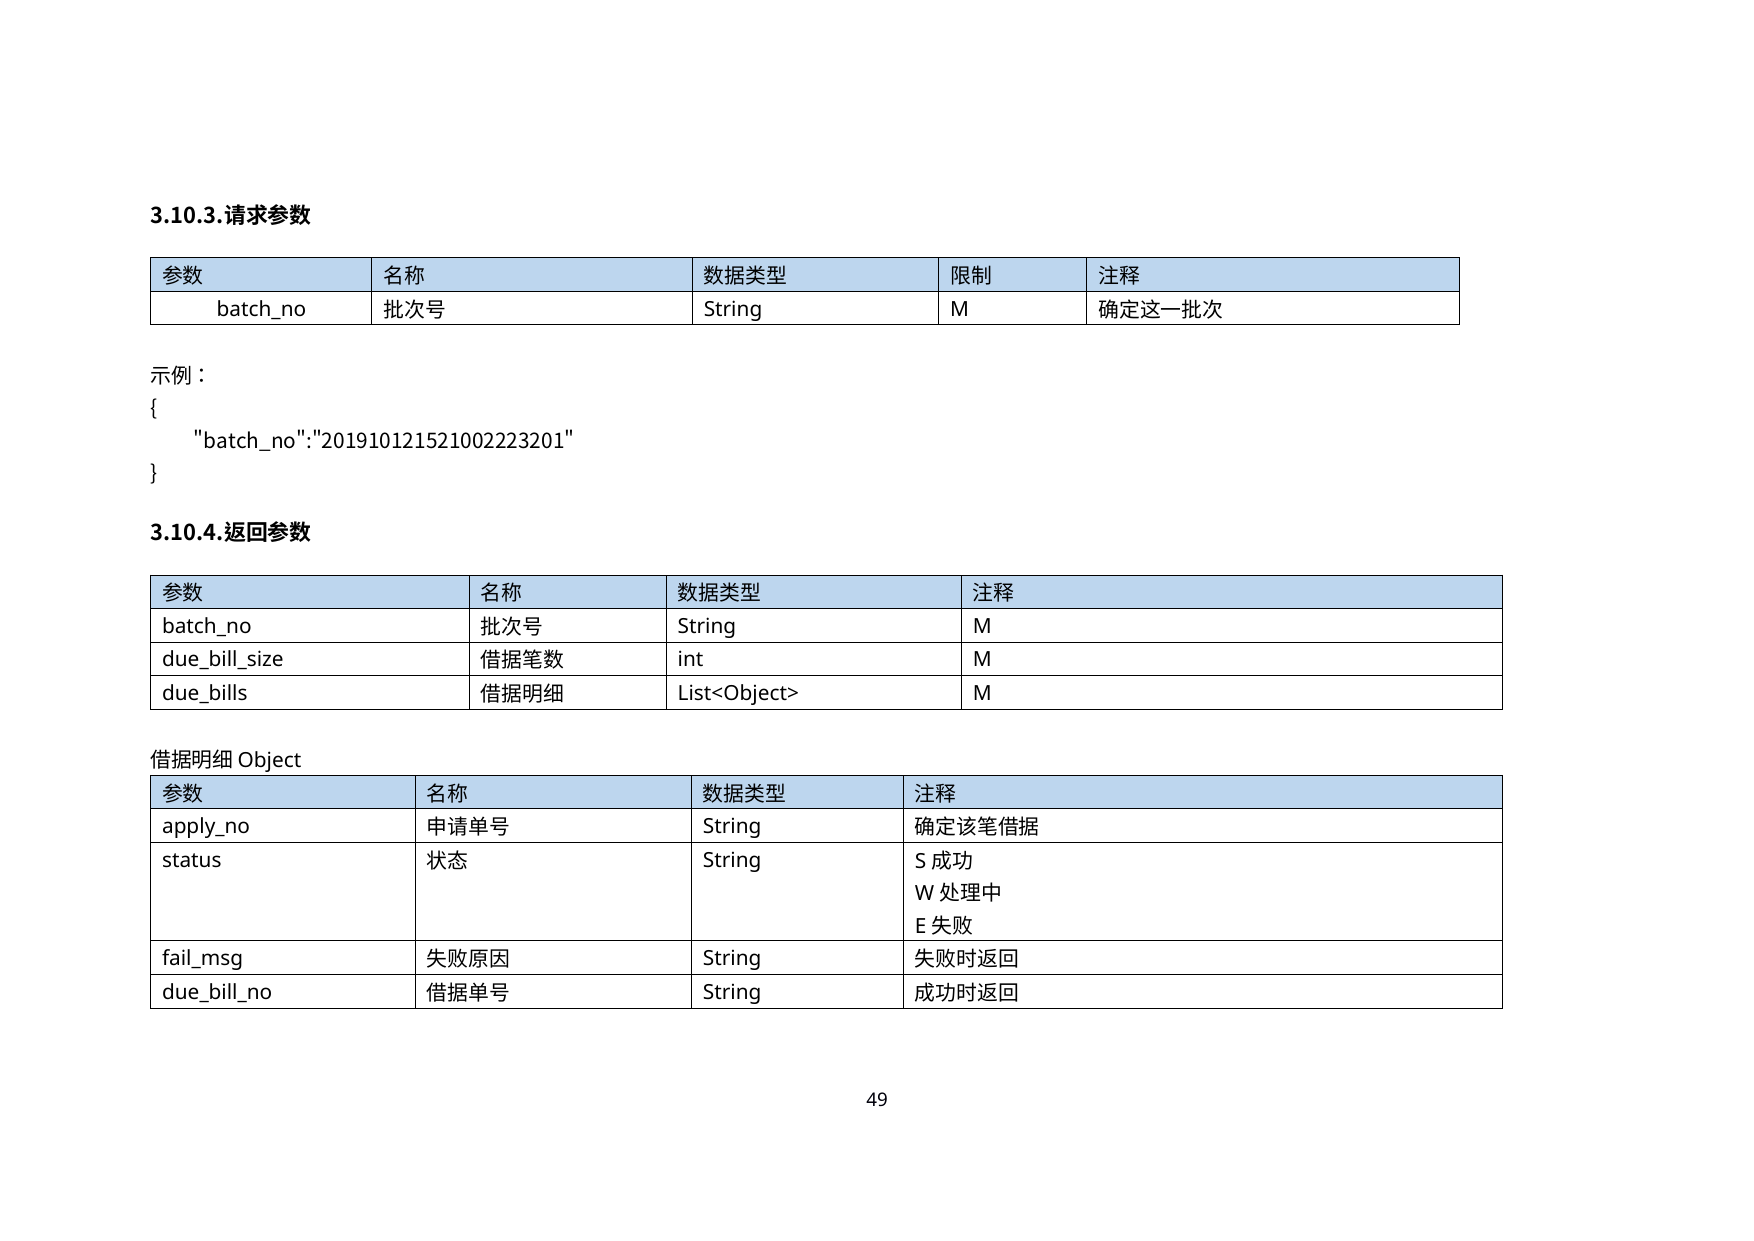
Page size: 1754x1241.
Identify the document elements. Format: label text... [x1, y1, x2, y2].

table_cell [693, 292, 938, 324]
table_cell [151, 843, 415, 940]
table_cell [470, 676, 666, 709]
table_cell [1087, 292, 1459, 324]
text "batch_no":"201910121521002223201" [150, 423, 1604, 455]
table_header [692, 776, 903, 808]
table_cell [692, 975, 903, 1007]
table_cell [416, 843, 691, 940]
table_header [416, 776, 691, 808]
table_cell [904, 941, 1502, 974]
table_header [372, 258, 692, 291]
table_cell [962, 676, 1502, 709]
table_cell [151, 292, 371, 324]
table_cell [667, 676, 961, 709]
text { [150, 390, 1604, 423]
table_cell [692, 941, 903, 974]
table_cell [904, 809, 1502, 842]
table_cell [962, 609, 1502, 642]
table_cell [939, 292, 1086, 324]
subtitle 请求参数 [150, 198, 1604, 230]
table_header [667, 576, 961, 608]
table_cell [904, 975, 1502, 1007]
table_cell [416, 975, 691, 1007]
text } [150, 455, 1604, 488]
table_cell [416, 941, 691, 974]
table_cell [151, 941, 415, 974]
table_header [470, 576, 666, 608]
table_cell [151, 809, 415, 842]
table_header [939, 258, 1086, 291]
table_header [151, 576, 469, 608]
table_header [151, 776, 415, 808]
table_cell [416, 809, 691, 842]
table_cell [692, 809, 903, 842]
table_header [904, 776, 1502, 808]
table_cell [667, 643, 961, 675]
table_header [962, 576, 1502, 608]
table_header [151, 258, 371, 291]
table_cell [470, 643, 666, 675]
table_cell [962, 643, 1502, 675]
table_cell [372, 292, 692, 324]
text 借据明细Object [150, 742, 1604, 775]
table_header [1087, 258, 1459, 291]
text 示例： [150, 358, 1604, 390]
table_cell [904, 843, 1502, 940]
subtitle 返回参数 [150, 515, 1604, 547]
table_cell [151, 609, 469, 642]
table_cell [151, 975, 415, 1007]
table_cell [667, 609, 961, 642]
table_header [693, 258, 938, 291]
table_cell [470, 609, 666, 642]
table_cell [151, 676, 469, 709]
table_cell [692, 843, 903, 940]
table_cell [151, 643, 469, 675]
